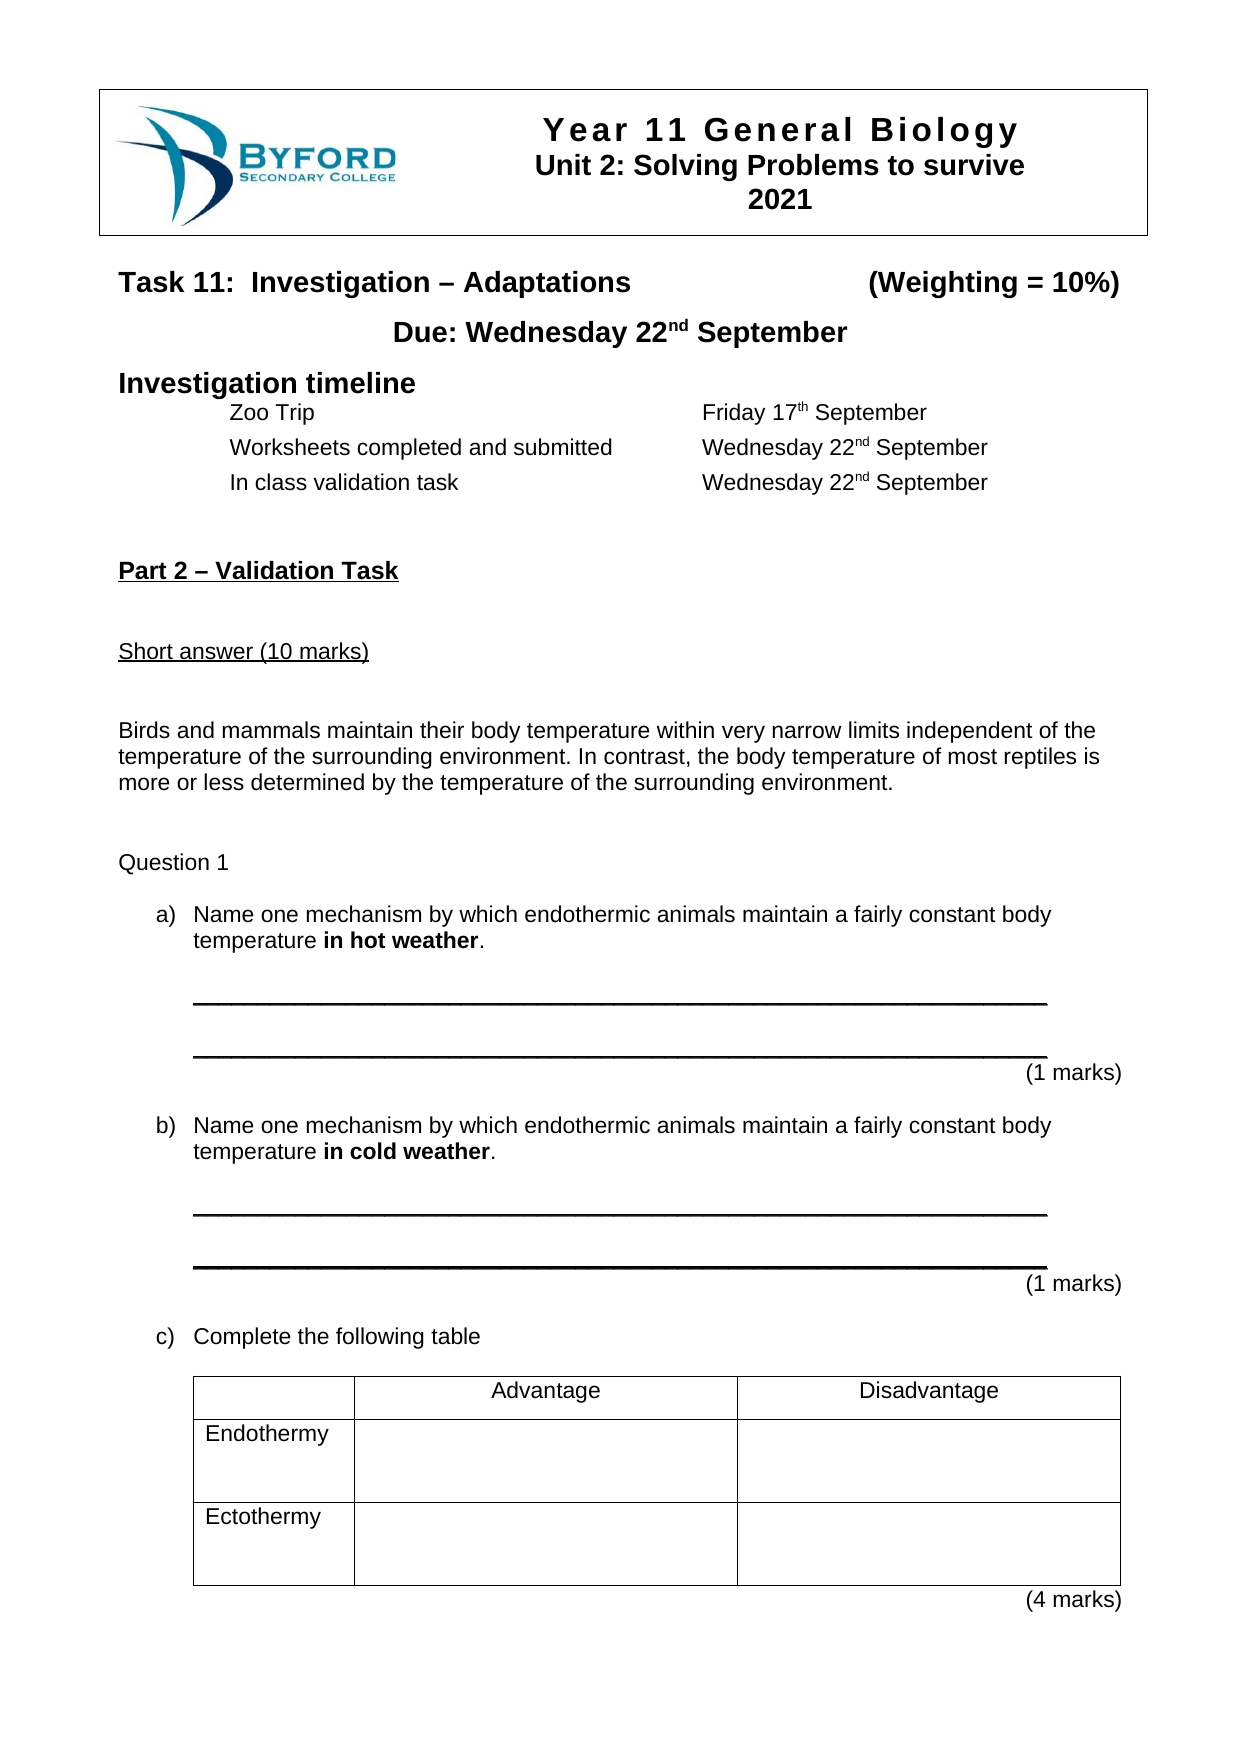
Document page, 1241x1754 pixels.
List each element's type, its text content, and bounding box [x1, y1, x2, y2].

table_header Disadvantage [738, 1377, 1120, 1419]
table_cell Worksheets completed and submitted [218, 434, 691, 469]
text (4 marks) [193, 1586, 1122, 1613]
text Short answer (10 marks) [118, 638, 1122, 664]
table_header [194, 1377, 354, 1419]
table_cell Endothermy [194, 1420, 354, 1502]
table_header Zoo Trip [218, 399, 691, 434]
table_cell [738, 1420, 1120, 1502]
table_cell [355, 1503, 737, 1585]
table_cell [738, 1503, 1120, 1585]
text ___________________________________________________________________ [193, 1033, 1122, 1059]
table_cell [355, 1420, 737, 1502]
text ___________________________________________________________________ [193, 1191, 1122, 1217]
table_header Friday 17th September [691, 399, 1119, 434]
table_cell Ectothermy [194, 1503, 354, 1585]
list Complete the following table [156, 1323, 1122, 1349]
table_header Advantage [355, 1377, 737, 1419]
table_header [100, 90, 413, 235]
text (1 marks) [118, 1270, 1122, 1296]
text ___________________________________________________________________ [193, 1244, 1122, 1270]
table_header Year 11 General Biology Unit 2: Solving Problems to survive 2021 [413, 90, 1147, 235]
text Birds and mammals maintain their body temperature within very narrow limits independent of the temperature of the surrounding environment. In contrast, the body temperature of most reptiles is more or less determined by the temperature of the surrounding environment. [118, 717, 1122, 796]
table_cell Wednesday 22nd September [691, 434, 1119, 469]
list Name one mechanism by which endothermic animals maintain a fairly constant body temperature in hot weather. [156, 901, 1122, 954]
text Question 1 [118, 848, 1122, 875]
table_cell In class validation task [218, 469, 691, 503]
text Task 11: Investigation – Adaptations (Weighting = 10%) [118, 265, 1122, 299]
text Investigation timeline [118, 366, 1122, 399]
text Part 2 – Validation Task [118, 556, 1122, 585]
table_cell Wednesday 22nd September [691, 469, 1119, 503]
list Name one mechanism by which endothermic animals maintain a fairly constant body temperature in cold weather. [156, 1112, 1122, 1165]
text ___________________________________________________________________ [193, 980, 1122, 1007]
text (1 marks) [118, 1059, 1122, 1086]
text Due: Wednesday 22nd September [118, 316, 1122, 349]
